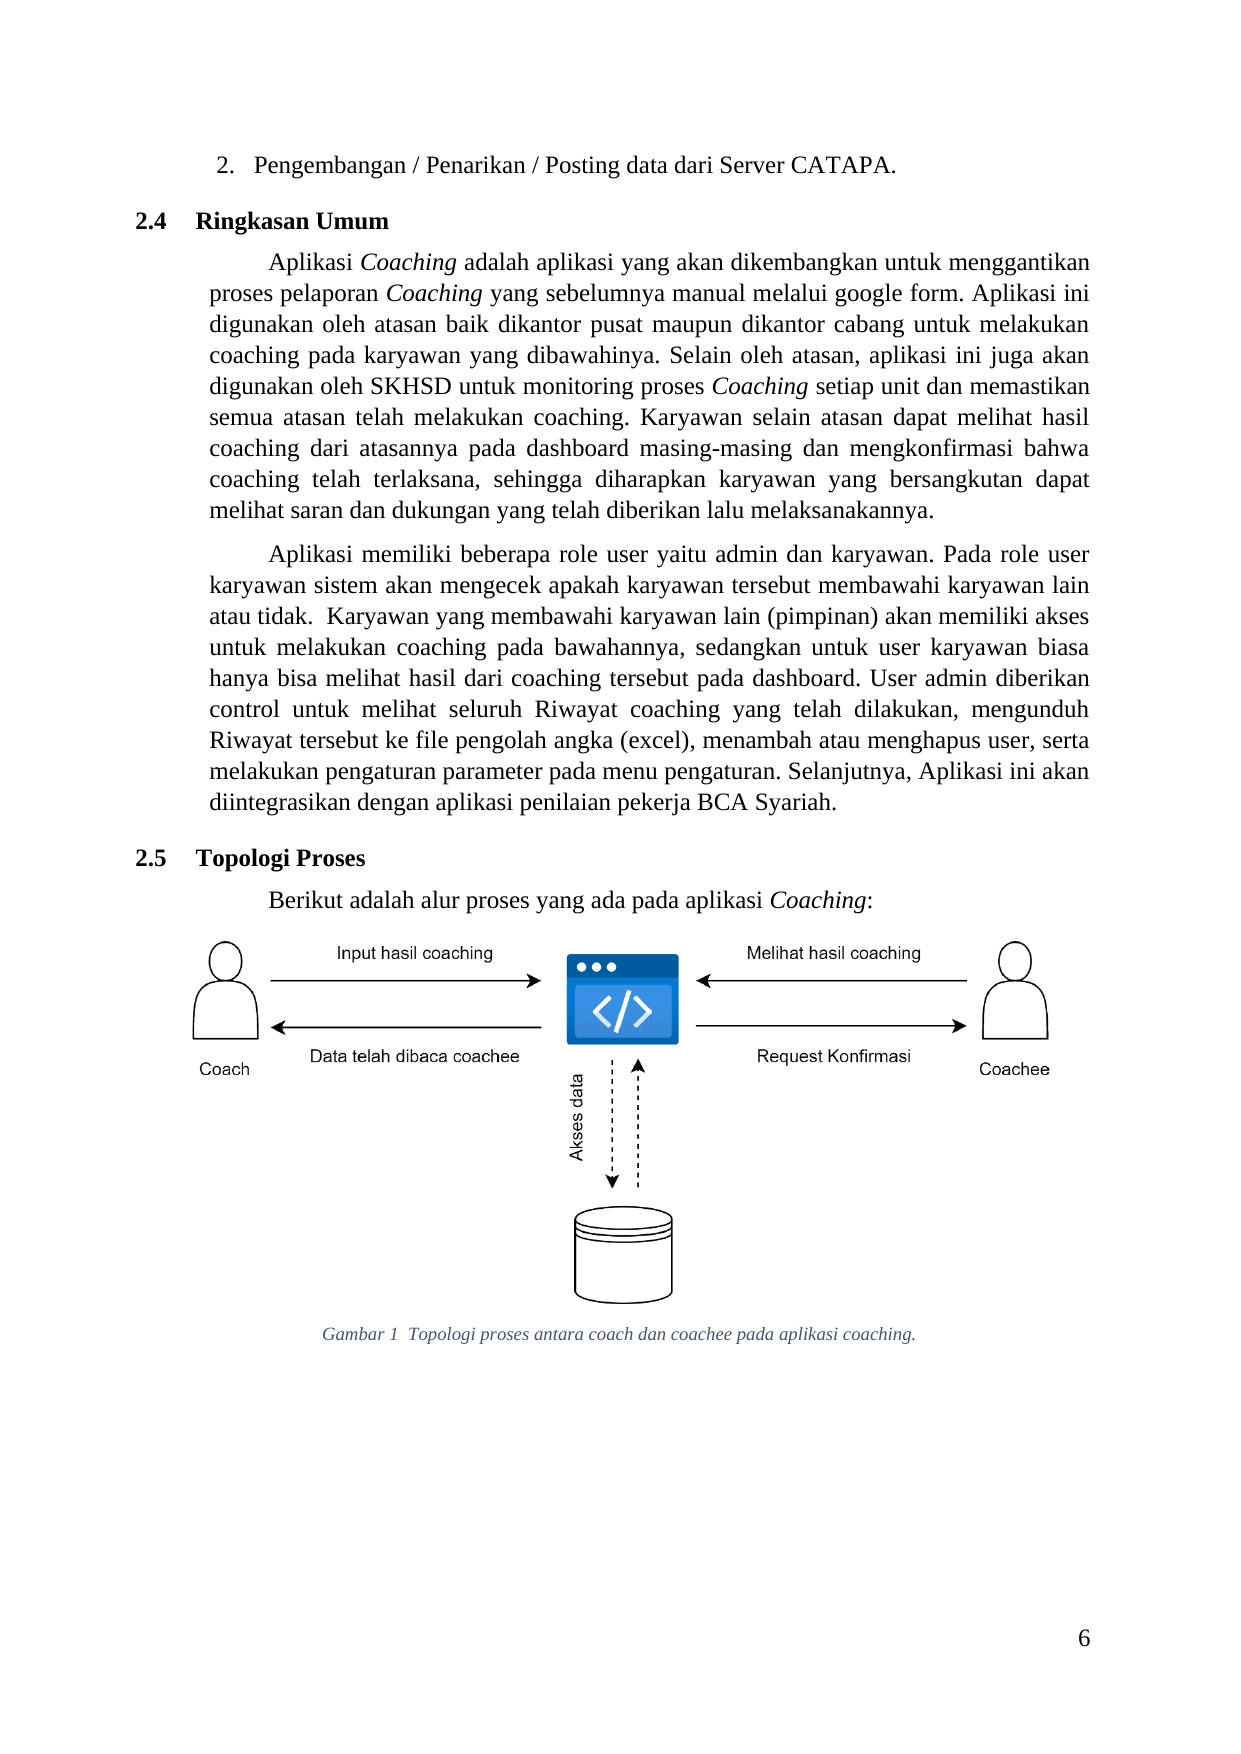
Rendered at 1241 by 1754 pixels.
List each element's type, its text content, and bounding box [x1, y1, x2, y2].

text Aplikasi memiliki beberapa role user yaitu admin dan karyawan. Pada role user karyawan sistem akan mengecek apakah karyawan tersebut membawahi karyawan lain atau tidak. Karyawan yang membawahi karyawan lain (pimpinan) akan memiliki akses untuk melakukan coaching pada bawahannya, sedangkan untuk user karyawan biasa hanya bisa melihat hasil dari coaching tersebut pada dashboard. User admin diberikan control untuk melihat seluruh Riwayat coaching yang telah dilakukan, mengunduh Riwayat tersebut ke file pengolah angka (excel), menambah atau menghapus user, serta melakukan pengaturan parameter pada menu pengaturan. Selanjutnya, Aplikasi ini akan diintegrasikan dengan aplikasi penilaian pekerja BCA Syariah. [209, 539, 1090, 816]
text Berikut adalah alur proses yang ada pada aplikasi Coaching: [209, 885, 1090, 913]
text Aplikasi Coaching adalah aplikasi yang akan dikembangkan untuk menggantikan proses pelaporan Coaching yang sebelumnya manual melalui google form. Aplikasi ini digunakan oleh atasan baik dikantor pusat maupun dikantor cabang untuk melakukan coaching pada karyawan yang dibawahinya. Selain oleh atasan, aplikasi ini juga akan digunakan oleh SKHSD untuk monitoring proses Coaching setiap unit dan memastikan semua atasan telah melakukan coaching. Karyawan selain atasan dapat melihat hasil coaching dari atasannya pada dashboard masing-masing dan mengkonfirmasi bahwa coaching telah terlaksana, sehingga diharapkan karyawan yang bersangkutan dapat melihat saran dan dukungan yang telah diberikan lalu melaksanakannya. [209, 247, 1090, 524]
picture [176, 928, 1064, 1304]
subtitle Ringkasan Umum [135, 206, 1090, 235]
list Pengembangan / Penarikan / Posting data dari Server CATAPA. [216, 150, 1090, 179]
subtitle Topologi Proses [135, 843, 1090, 872]
